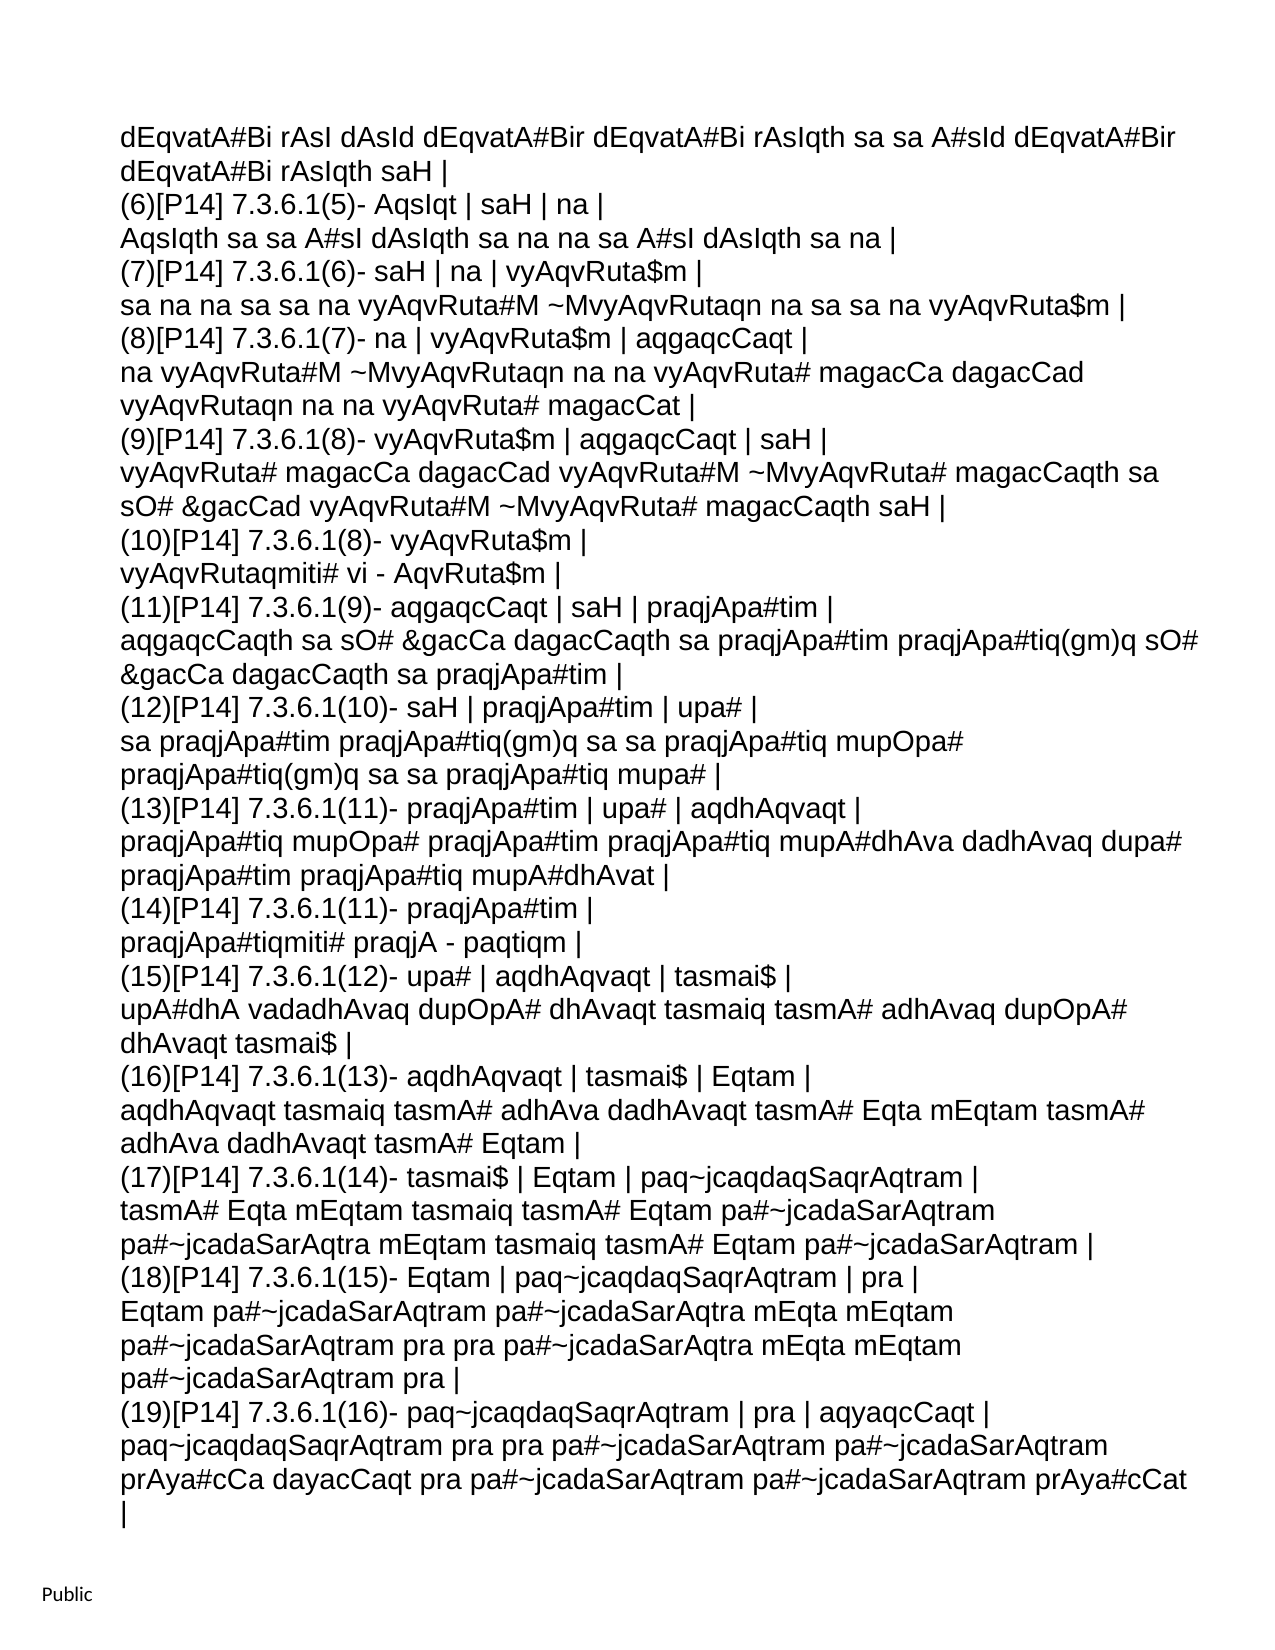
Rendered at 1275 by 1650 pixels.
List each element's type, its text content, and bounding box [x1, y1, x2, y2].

text aqgaqcCaqth sa sO# &gacCa dagacCaqth sa praqjApa#tim praqjApa#tiq(gm)q sO# &gacCa dagacCaqth sa praqjApa#tim | [120, 623, 1200, 690]
text (12)[P14] 7.3.6.1(10)- saH | praqjApa#tim | upa# | [120, 690, 1200, 724]
text (17)[P14] 7.3.6.1(14)- tasmai$ | Eqtam | paq~jcaqdaqSaqrAqtram | [120, 1160, 1200, 1193]
text aqdhAqvaqt tasmaiq tasmA# adhAva dadhAvaqt tasmA# Eqta mEqtam tasmA# adhAva dadhAvaqt tasmA# Eqtam | [120, 1093, 1200, 1160]
text sa na na sa sa na vyAqvRuta#M ~MvyAqvRutaqn na sa sa na vyAqvRuta$m | [120, 288, 1200, 321]
text (11)[P14] 7.3.6.1(9)- aqgaqcCaqt | saH | praqjApa#tim | [120, 589, 1200, 623]
text vyAqvRutaqmiti# vi - AqvRuta$m | [120, 556, 1200, 589]
text (8)[P14] 7.3.6.1(7)- na | vyAqvRuta$m | aqgaqcCaqt | [120, 321, 1200, 355]
text (10)[P14] 7.3.6.1(8)- vyAqvRuta$m | [120, 522, 1200, 556]
text praqjApa#tiqmiti# praqjA - paqtiqm | [120, 925, 1200, 958]
text AqsIqth sa sa A#sI dAsIqth sa na na sa A#sI dAsIqth sa na | [120, 221, 1200, 254]
text (16)[P14] 7.3.6.1(13)- aqdhAqvaqt | tasmai$ | Eqtam | [120, 1059, 1200, 1093]
text (6)[P14] 7.3.6.1(5)- AqsIqt | saH | na | [120, 187, 1200, 221]
text (14)[P14] 7.3.6.1(11)- praqjApa#tim | [120, 891, 1200, 925]
text (7)[P14] 7.3.6.1(6)- saH | na | vyAqvRuta$m | [120, 254, 1200, 288]
text Eqtam pa#~jcadaSarAqtram pa#~jcadaSarAqtra mEqta mEqtam pa#~jcadaSarAqtram pra pra pa#~jcadaSarAqtra mEqta mEqtam pa#~jcadaSarAqtram pra | [120, 1294, 1200, 1394]
text (13)[P14] 7.3.6.1(11)- praqjApa#tim | upa# | aqdhAqvaqt | [120, 791, 1200, 824]
text (18)[P14] 7.3.6.1(15)- Eqtam | paq~jcaqdaqSaqrAqtram | pra | [120, 1260, 1200, 1294]
text dEqvatA#Bi rAsI dAsId dEqvatA#Bir dEqvatA#Bi rAsIqth sa sa A#sId dEqvatA#Bir dEqvatA#Bi rAsIqth saH | [120, 120, 1200, 187]
text (15)[P14] 7.3.6.1(12)- upa# | aqdhAqvaqt | tasmai$ | [120, 958, 1200, 992]
text na vyAqvRuta#M ~MvyAqvRutaqn na na vyAqvRuta# magacCa dagacCad vyAqvRutaqn na na vyAqvRuta# magacCat | [120, 355, 1200, 422]
text sa praqjApa#tim praqjApa#tiq(gm)q sa sa praqjApa#tiq mupOpa# praqjApa#tiq(gm)q sa sa praqjApa#tiq mupa# | [120, 724, 1200, 791]
text upA#dhA vadadhAvaq dupOpA# dhAvaqt tasmaiq tasmA# adhAvaq dupOpA# dhAvaqt tasmai$ | [120, 992, 1200, 1059]
text (9)[P14] 7.3.6.1(8)- vyAqvRuta$m | aqgaqcCaqt | saH | [120, 422, 1200, 455]
text paq~jcaqdaqSaqrAqtram pra pra pa#~jcadaSarAqtram pa#~jcadaSarAqtram prAya#cCa dayacCaqt pra pa#~jcadaSarAqtram pa#~jcadaSarAqtram prAya#cCat | [120, 1428, 1200, 1529]
text tasmA# Eqta mEqtam tasmaiq tasmA# Eqtam pa#~jcadaSarAqtram pa#~jcadaSarAqtra mEqtam tasmaiq tasmA# Eqtam pa#~jcadaSarAqtram | [120, 1193, 1200, 1260]
text (19)[P14] 7.3.6.1(16)- paq~jcaqdaqSaqrAqtram | pra | aqyaqcCaqt | [120, 1394, 1200, 1428]
text vyAqvRuta# magacCa dagacCad vyAqvRuta#M ~MvyAqvRuta# magacCaqth sa sO# &gacCad vyAqvRuta#M ~MvyAqvRuta# magacCaqth saH | [120, 455, 1200, 522]
text praqjApa#tiq mupOpa# praqjApa#tim praqjApa#tiq mupA#dhAva dadhAvaq dupa# praqjApa#tim praqjApa#tiq mupA#dhAvat | [120, 824, 1200, 891]
